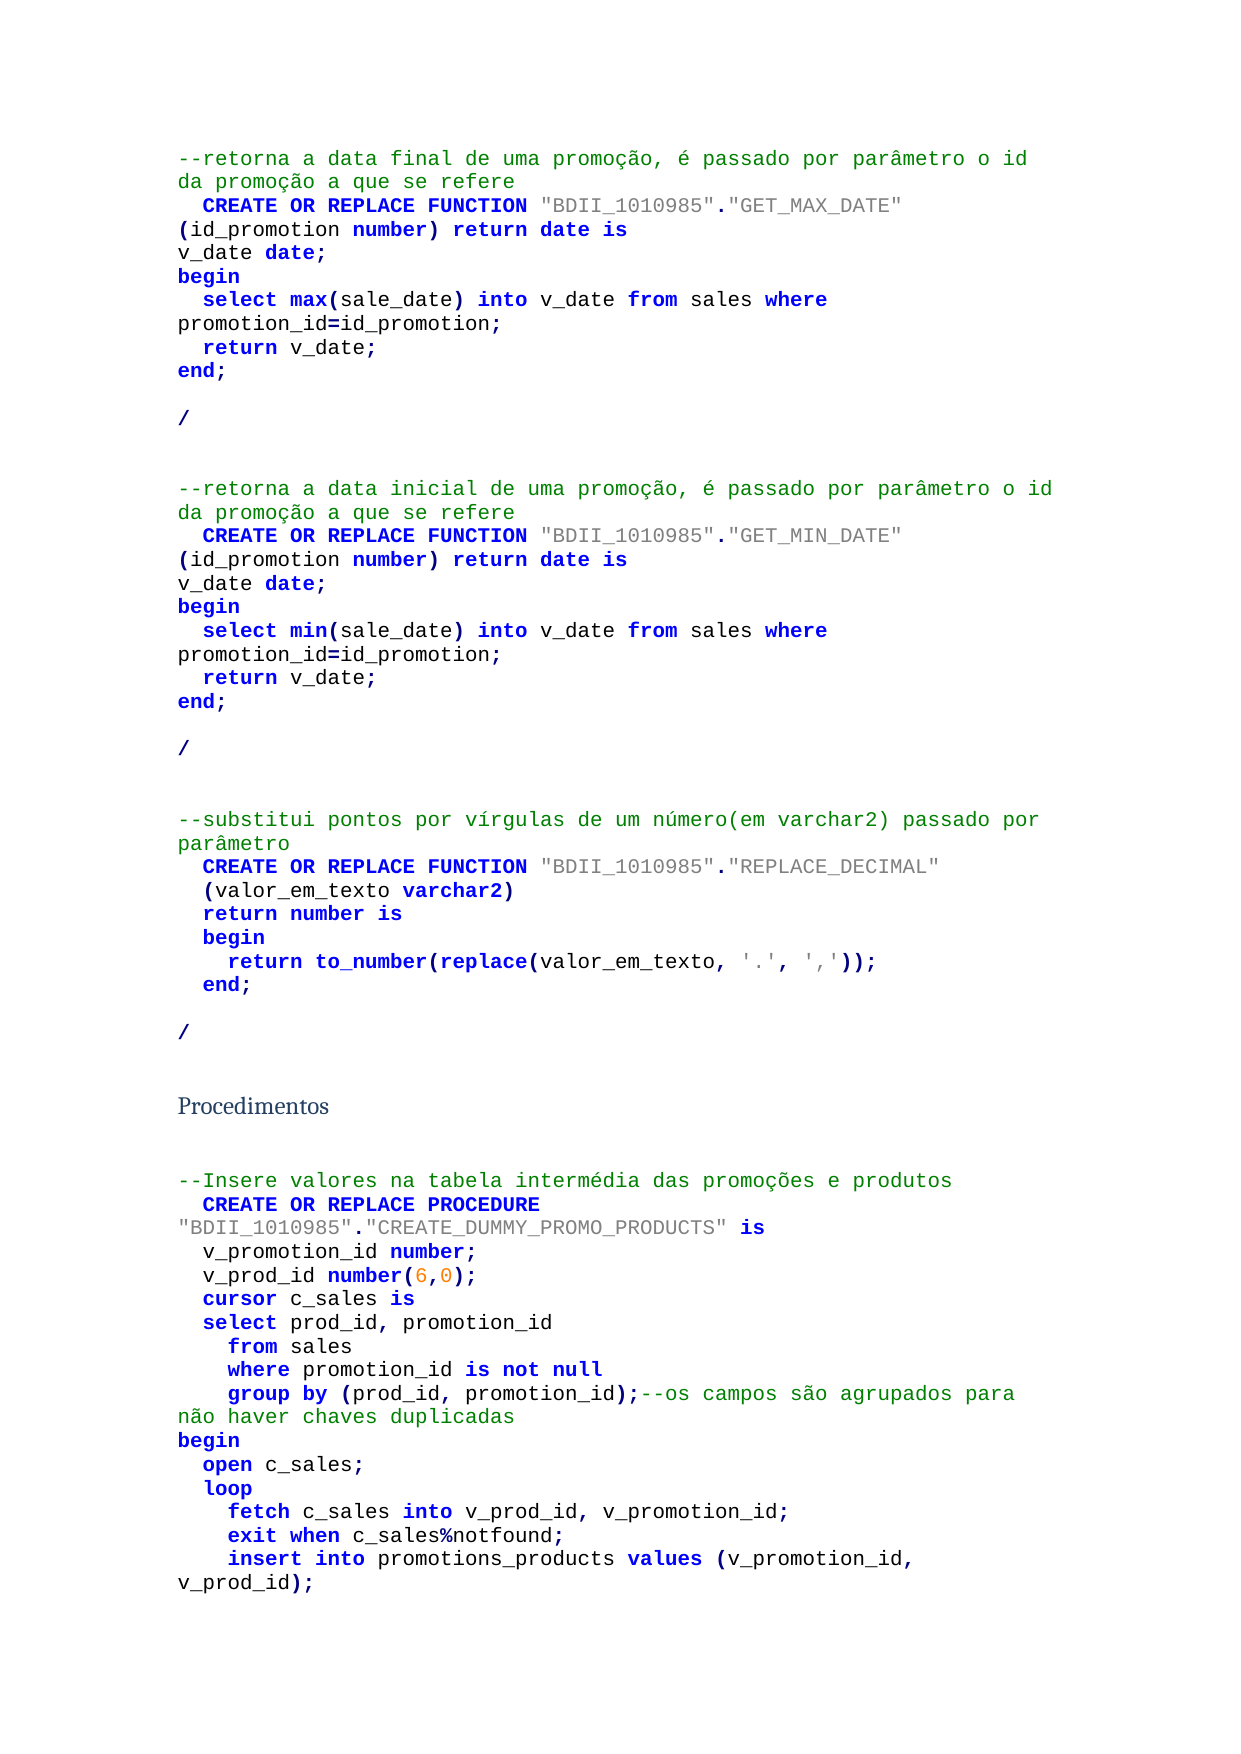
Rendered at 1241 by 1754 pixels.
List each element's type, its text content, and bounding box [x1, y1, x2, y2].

text return v_date; [177, 337, 1063, 360]
text end; [177, 691, 1063, 715]
subtitle Procedimentos [177, 1092, 1063, 1121]
text exit when c_sales%notfound; [177, 1525, 1063, 1548]
text from sales [177, 1336, 1063, 1359]
text select min(sale_date) into v_date from sales where promotion_id=id_promotion; [177, 620, 1063, 667]
text loop [177, 1477, 1063, 1501]
text return v_date; [177, 667, 1063, 691]
text begin [177, 927, 1063, 951]
text end; [177, 360, 1063, 384]
text / [177, 1022, 1063, 1045]
text open c_sales; [177, 1454, 1063, 1477]
text CREATE OR REPLACE FUNCTION "BDII_1010985"."GET_MAX_DATE" (id_promotion number) return date is [177, 195, 1063, 242]
text select prod_id, promotion_id [177, 1312, 1063, 1336]
text select max(sale_date) into v_date from sales where promotion_id=id_promotion; [177, 289, 1063, 337]
text --Insere valores na tabela intermédia das promoções e produtos [177, 1170, 1063, 1194]
text begin [177, 596, 1063, 620]
text group by (prod_id, promotion_id);--os campos são agrupados para não haver chaves duplicadas [177, 1383, 1063, 1430]
text v_promotion_id number; [177, 1241, 1063, 1265]
text fetch c_sales into v_prod_id, v_promotion_id; [177, 1501, 1063, 1525]
text --retorna a data final de uma promoção, é passado por parâmetro o id da promoção a que se refere [177, 148, 1063, 195]
text --substitui pontos por vírgulas de um número(em varchar2) passado por parâmetro [177, 809, 1063, 856]
text begin [177, 1430, 1063, 1454]
text / [177, 408, 1063, 431]
text begin [177, 266, 1063, 289]
text CREATE OR REPLACE PROCEDURE "BDII_1010985"."CREATE_DUMMY_PROMO_PRODUCTS" is [177, 1194, 1063, 1241]
text return number is [177, 903, 1063, 927]
text v_date date; [177, 573, 1063, 596]
text cursor c_sales is [177, 1288, 1063, 1312]
text v_prod_id number(6,0); [177, 1265, 1063, 1288]
text where promotion_id is not null [177, 1359, 1063, 1383]
text return to_number(replace(valor_em_texto, '.', ',')); [177, 951, 1063, 974]
text --retorna a data inicial de uma promoção, é passado por parâmetro o id da promoção a que se refere [177, 478, 1063, 526]
text / [177, 738, 1063, 762]
text CREATE OR REPLACE FUNCTION "BDII_1010985"."GET_MIN_DATE" (id_promotion number) return date is [177, 526, 1063, 573]
text insert into promotions_products values (v_promotion_id, v_prod_id); [177, 1548, 1063, 1596]
text v_date date; [177, 242, 1063, 266]
text (valor_em_texto varchar2) [177, 880, 1063, 903]
text CREATE OR REPLACE FUNCTION "BDII_1010985"."REPLACE_DECIMAL" [177, 856, 1063, 880]
text end; [177, 974, 1063, 998]
